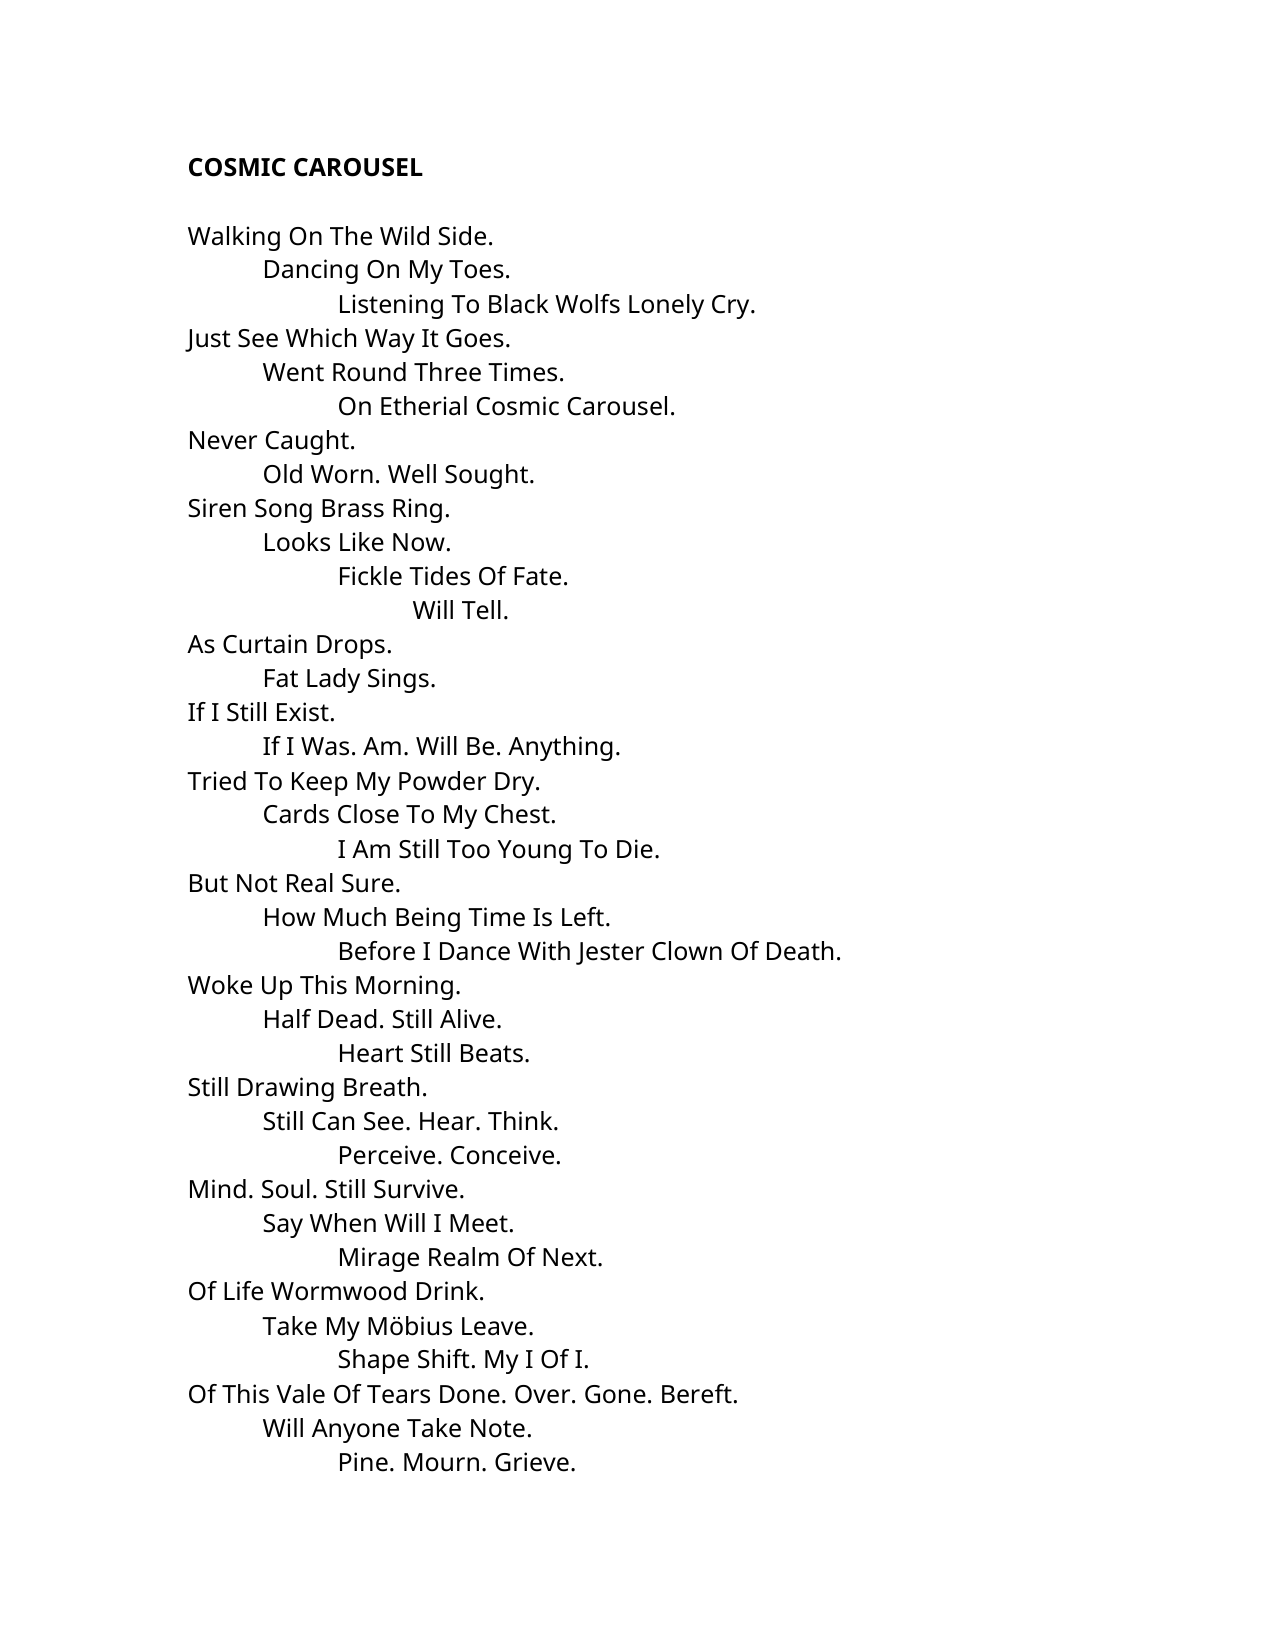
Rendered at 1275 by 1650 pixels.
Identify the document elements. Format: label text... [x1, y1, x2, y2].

text Take My Möbius Leave. [187, 1308, 1087, 1342]
text Will Anyone Take Note. [187, 1410, 1087, 1444]
text Perceive. Conceive. [262, 1138, 1087, 1172]
text Just See Which Way It Goes. [187, 320, 1087, 354]
text Half Dead. Still Alive. [187, 1002, 1087, 1036]
text Pine. Mourn. Grieve. [262, 1444, 1087, 1478]
text Old Worn. Well Sought. [187, 457, 1087, 491]
text Went Round Three Times. [187, 354, 1087, 388]
text I Am Still Too Young To Die. [262, 831, 1087, 865]
text Fickle Tides Of Fate. [262, 559, 1087, 593]
text Heart Still Beats. [262, 1036, 1087, 1070]
text Of This Vale Of Tears Done. Over. Gone. Bereft. [187, 1376, 1087, 1410]
text Woke Up This Morning. [187, 967, 1087, 1002]
text Mind. Soul. Still Survive. [187, 1172, 1087, 1206]
text Shape Shift. My I Of I. [262, 1342, 1087, 1376]
text Will Tell. [337, 593, 1087, 627]
text How Much Being Time Is Left. [187, 899, 1087, 933]
text Mirage Realm Of Next. [262, 1240, 1087, 1274]
text Cards Close To My Chest. [187, 797, 1087, 831]
text Never Caught. [187, 422, 1087, 457]
text If I Still Exist. [187, 695, 1087, 729]
text Listening To Black Wolfs Lonely Cry. [262, 286, 1087, 320]
text Walking On The Wild Side. [187, 218, 1087, 252]
text Say When Will I Meet. [187, 1206, 1087, 1240]
text Dancing On My Toes. [187, 252, 1087, 286]
text Before I Dance With Jester Clown Of Death. [262, 933, 1087, 967]
text Fat Lady Sings. [187, 661, 1087, 695]
text Of Life Wormwood Drink. [187, 1274, 1087, 1308]
text Tried To Keep My Powder Dry. [187, 763, 1087, 797]
text Still Can See. Hear. Think. [187, 1104, 1087, 1138]
text If I Was. Am. Will Be. Anything. [187, 729, 1087, 763]
text But Not Real Sure. [187, 865, 1087, 899]
text Siren Song Brass Ring. [187, 491, 1087, 525]
text On Etherial Cosmic Carousel. [262, 388, 1087, 422]
text Looks Like Now. [187, 525, 1087, 559]
text As Curtain Drops. [187, 627, 1087, 661]
text COSMIC CAROUSEL [187, 150, 1087, 184]
text Still Drawing Breath. [187, 1070, 1087, 1104]
